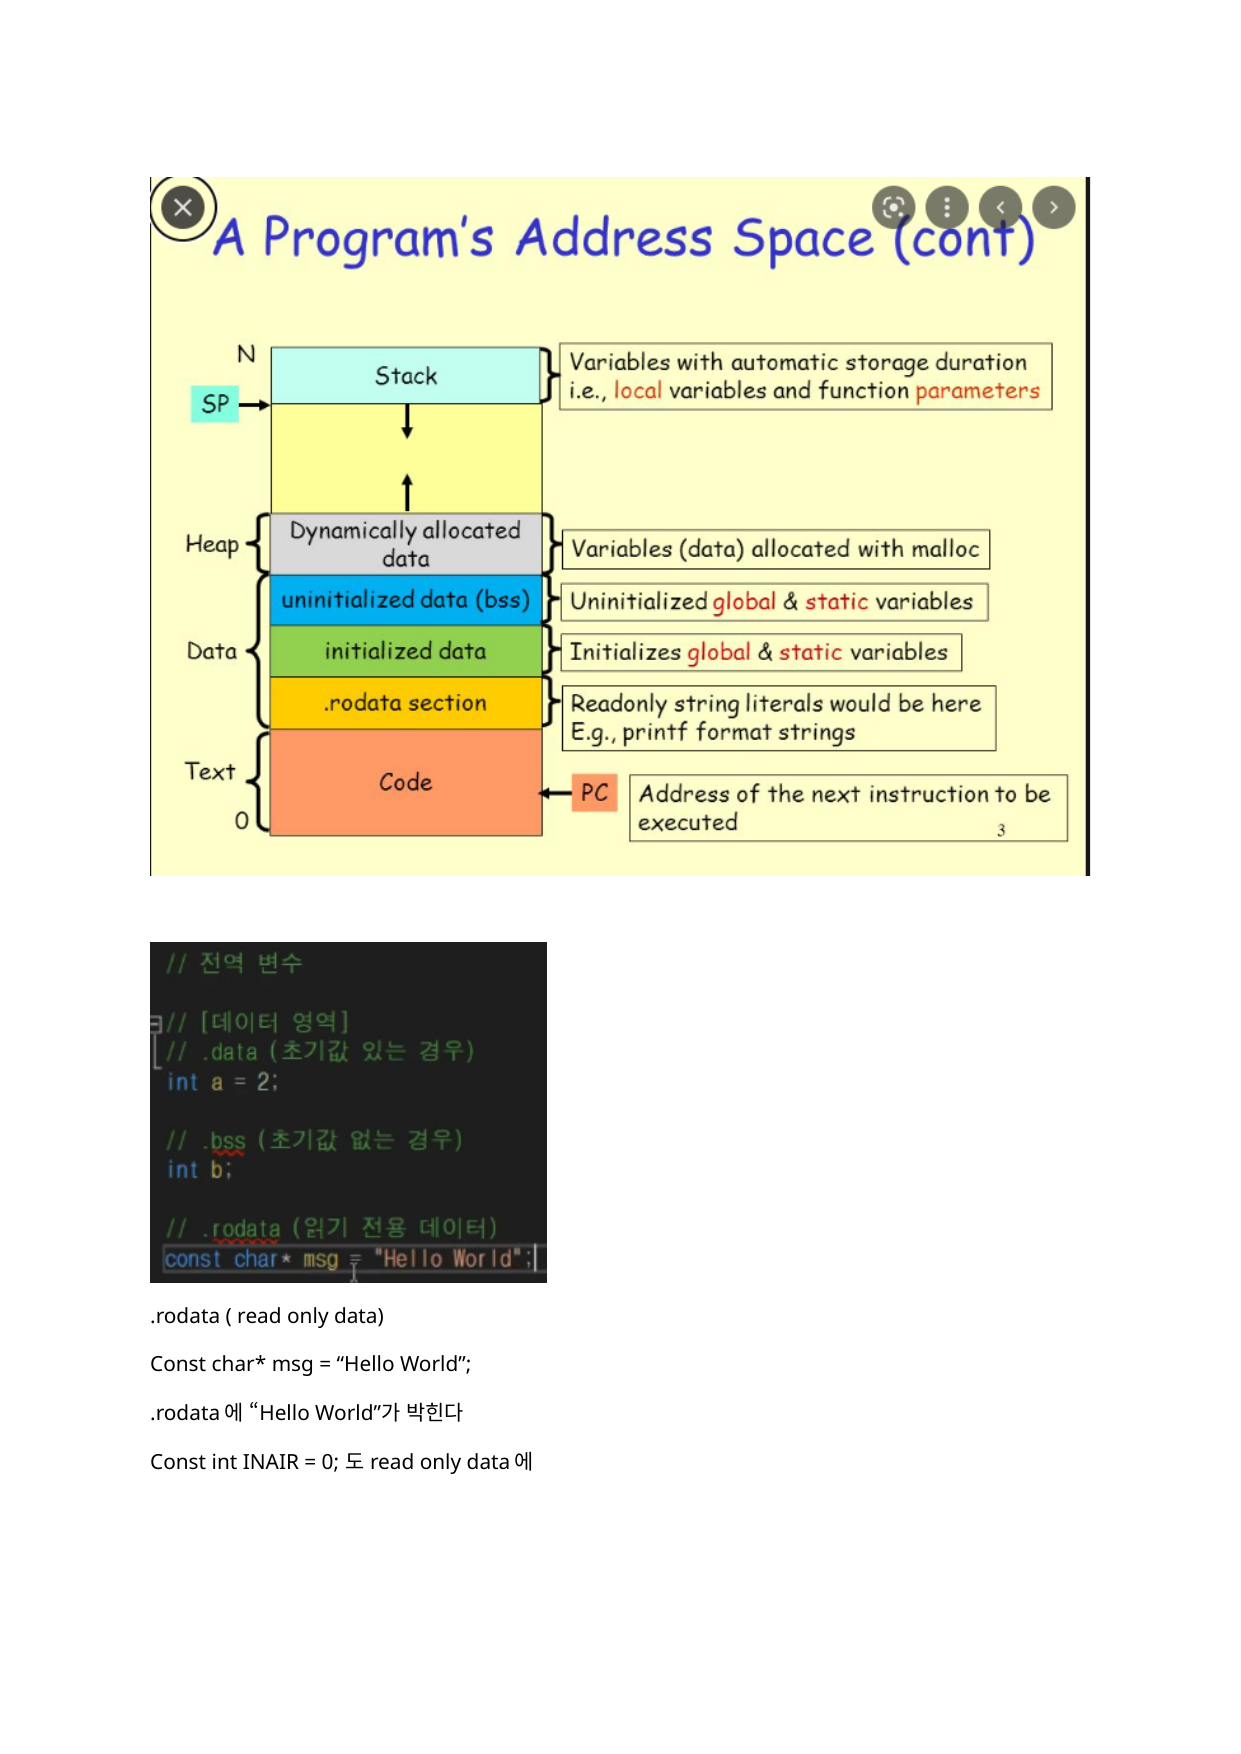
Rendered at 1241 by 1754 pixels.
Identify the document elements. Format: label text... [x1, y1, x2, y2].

text Const int INAIR = 0; 도 read only data에 [150, 1446, 1090, 1476]
picture [150, 177, 1091, 876]
text .rodata ( read only data) [150, 1302, 1090, 1330]
text Const char* msg = “Hello World”; [150, 1349, 1090, 1377]
picture [150, 942, 547, 1283]
text .rodata에 “Hello World”가 박힌다 [150, 1396, 1090, 1427]
